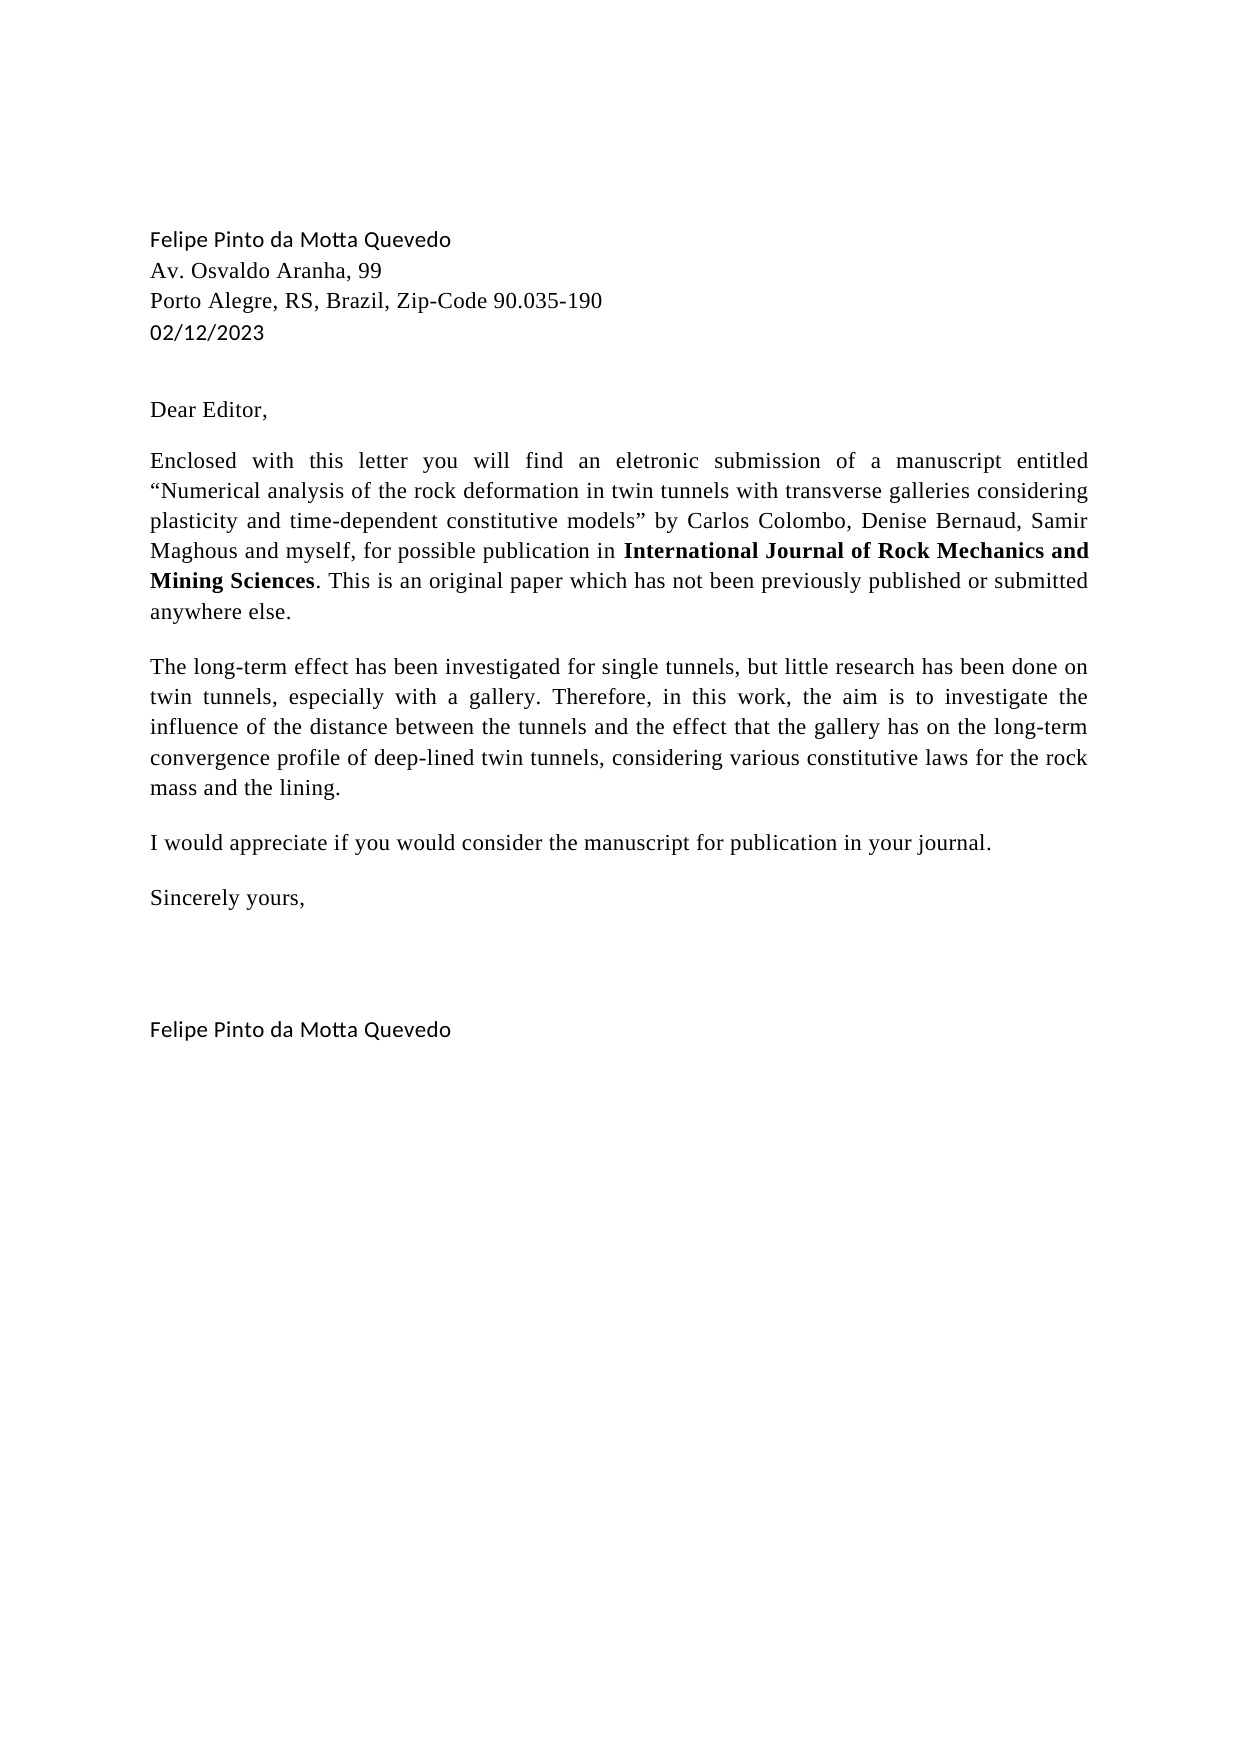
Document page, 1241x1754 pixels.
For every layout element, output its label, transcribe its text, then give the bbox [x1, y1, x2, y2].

text Dear Editor, [150, 396, 1090, 422]
text The long-term effect has been investigated for single tunnels, but little research has been done on twin tunnels, especially with a gallery. Therefore, in this work, the aim is to investigate the influence of the distance between the tunnels and the effect that the gallery has on the long-term convergence profile of deep-lined twin tunnels, considering various constitutive laws for the rock mass and the lining. [150, 653, 1090, 800]
text Sincerely yours, [150, 884, 1090, 911]
text I would appreciate if you would consider the manuscript for publication in your journal. [150, 829, 1090, 855]
text Enclosed with this letter you will find an eletronic submission of a manuscript entitled “Numerical analysis of the rock deformation in twin tunnels with transverse galleries considering plasticity and time-dependent constitutive models” by Carlos Colombo, Denise Bernaud, Samir Maghous and myself, for possible publication in International Journal of Rock Mechanics and Mining Sciences. This is an original paper which has not been previously published or submitted anywhere else. [150, 447, 1090, 624]
text Av. Osvaldo Aranha, 99 [150, 257, 1090, 283]
text Porto Alegre, RS, Brazil, Zip-Code 90.035-190 [150, 287, 1090, 314]
